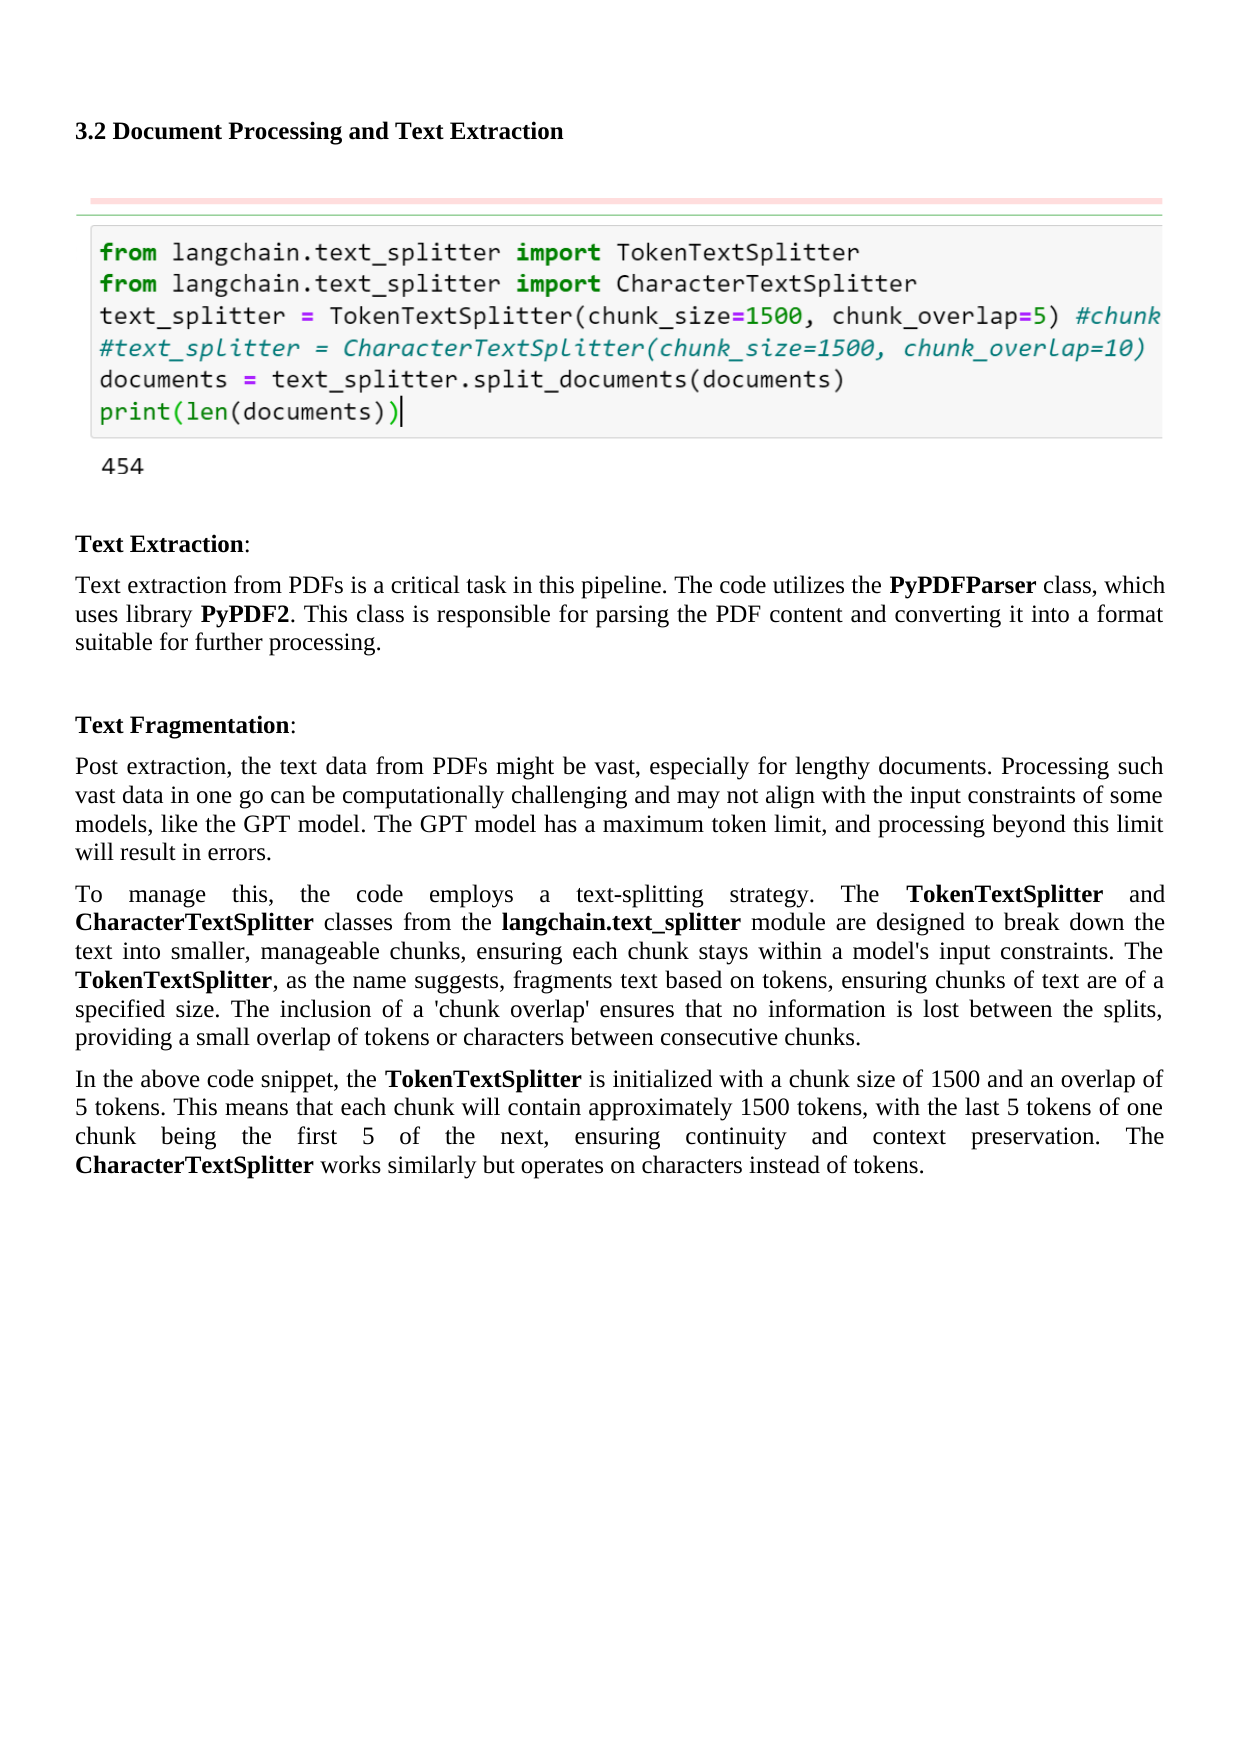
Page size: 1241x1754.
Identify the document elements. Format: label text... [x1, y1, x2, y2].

picture [75, 198, 1162, 473]
text Text Extraction: [75, 529, 1165, 557]
text In the above code snippet, the TokenTextSplitter is initialized with a chunk size of 1500 and an overlap of 5 tokens. This means that each chunk will contain approximately 1500 tokens, with the last 5 tokens of one chunk being the first 5 of the next, ensuring continuity and context preservation. The CharacterTextSplitter works similarly but operates on characters instead of tokens. [75, 1064, 1165, 1179]
text 3.2 Document Processing and Text Extraction [75, 116, 1165, 145]
text Post extraction, the text data from PDFs might be vast, especially for lengthy documents. Processing such vast data in one go can be computationally challenging and may not align with the input constraints of some models, like the GPT model. The GPT model has a maximum token limit, and processing beyond this limit will result in errors. [75, 751, 1165, 866]
text Text Fragmentation: [75, 710, 1165, 739]
text To manage this, the code employs a text-splitting strategy. The TokenTextSplitter and CharacterTextSplitter classes from the langchain.text_splitter module are designed to break down the text into smaller, manageable chunks, ensuring each chunk stays within a model's input constraints. The TokenTextSplitter, as the name suggests, fragments text based on tokens, ensuring chunks of text are of a specified size. The inclusion of a 'chunk overlap' ensures that no information is lost between the splits, providing a small overlap of tokens or characters between consecutive chunks. [75, 879, 1165, 1051]
text Text extraction from PDFs is a critical task in this pipeline. The code utilizes the PyPDFParser class, which uses library PyPDF2. This class is responsible for parsing the PDF content and converting it into a format suitable for further processing. [75, 570, 1165, 656]
